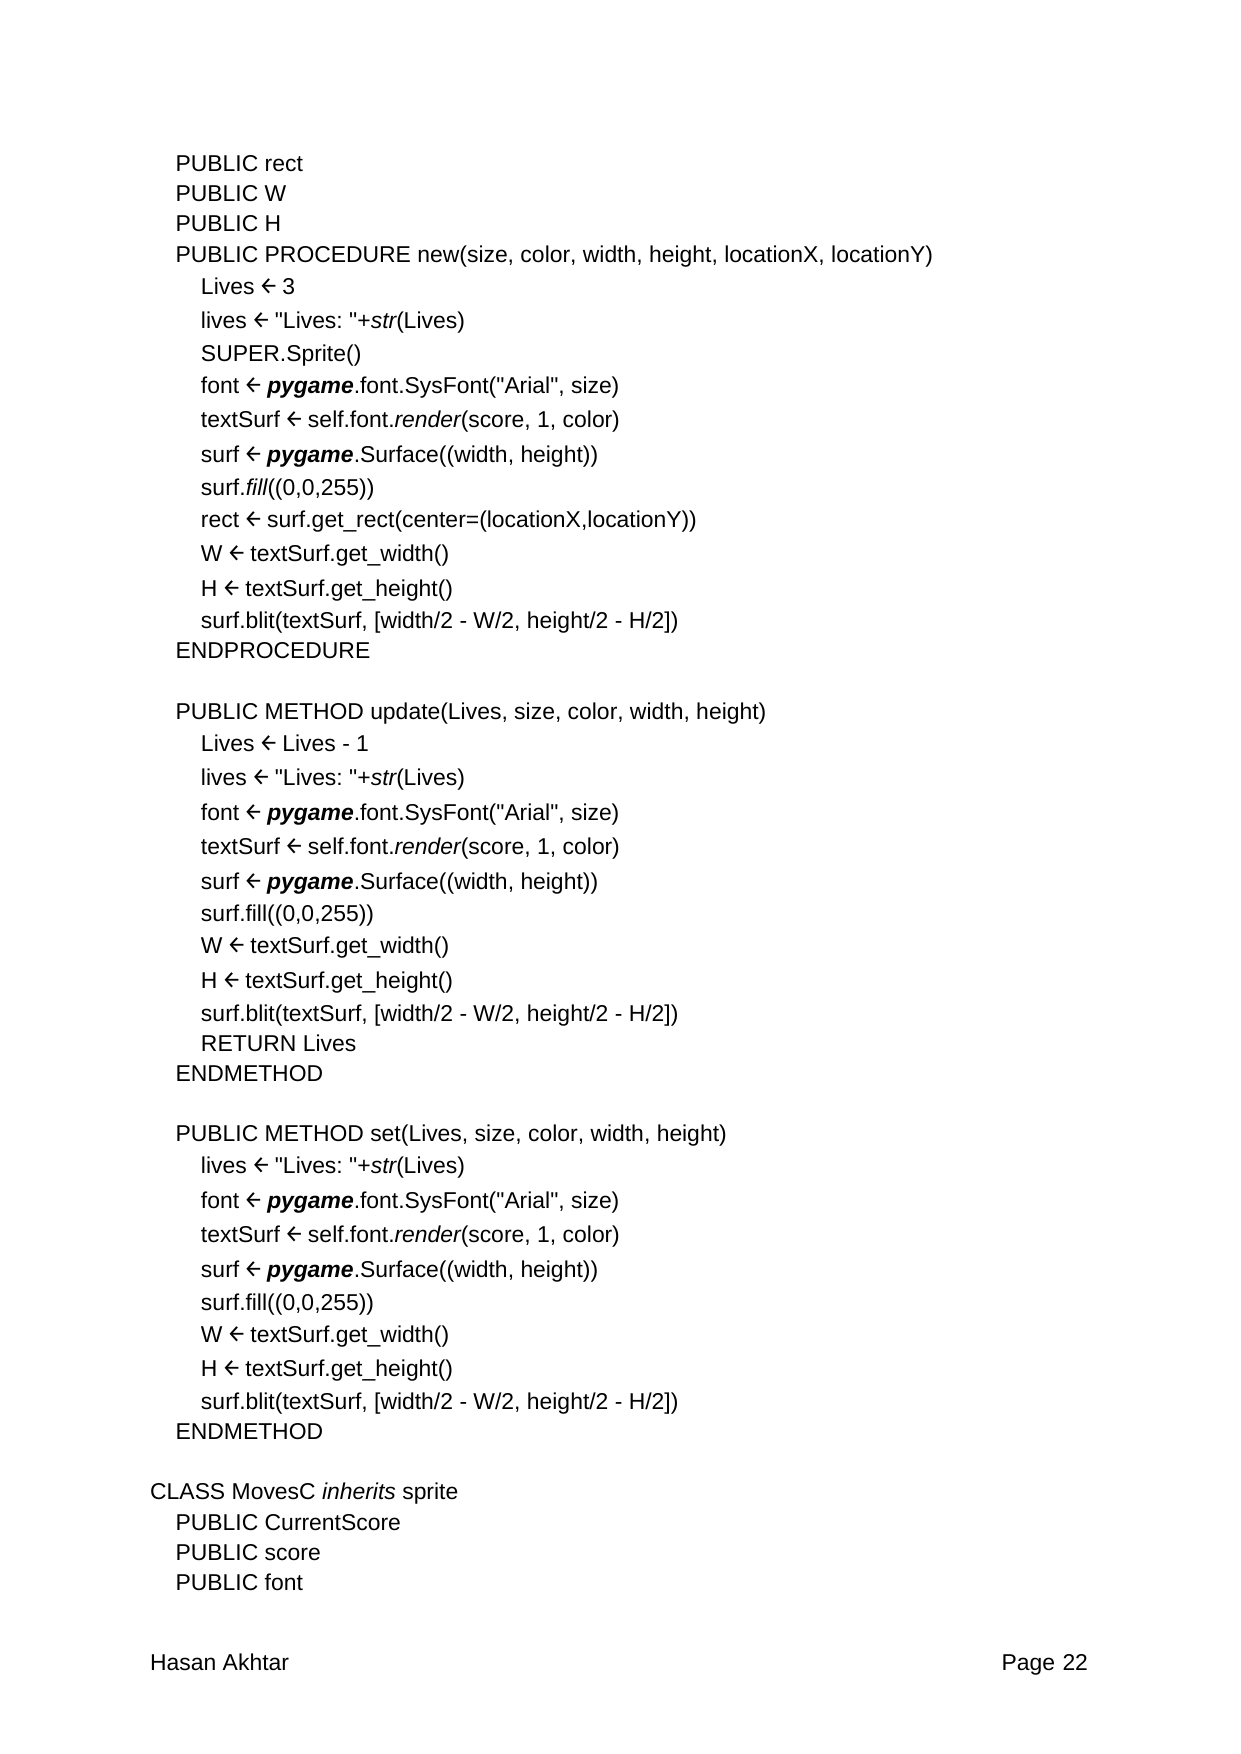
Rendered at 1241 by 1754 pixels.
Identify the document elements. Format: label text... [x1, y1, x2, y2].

text Lives ← 3 [276, 271, 1090, 301]
text surf ← pygame.Surface((width, height)) [261, 1254, 1090, 1284]
text H ← textSurf.get_height() [239, 1353, 1090, 1383]
text font ← pygame.font.SysFont("Arial", size) [150, 797, 246, 827]
text lives ← "Lives: "+str(Lives) [268, 1151, 1090, 1181]
text PUBLIC font [150, 1569, 1090, 1595]
text SUPER.Sprite() [150, 340, 1090, 366]
text H ← textSurf.get_height() [150, 965, 224, 995]
text ENDMETHOD [150, 1060, 1090, 1086]
text textSurf ← self.font.render(score, 1, color) [150, 404, 1090, 434]
text W ← textSurf.get_width() [150, 1319, 229, 1349]
text H ← textSurf.get_height() [150, 1353, 224, 1383]
text surf ← pygame.Surface((width, height)) [261, 866, 1090, 896]
text Lives ← 3 [150, 271, 261, 301]
text surf ← pygame.Surface((width, height)) [150, 439, 246, 469]
text font ← pygame.font.SysFont("Arial", size) [150, 370, 246, 400]
text PUBLIC METHOD set(Lives, size, color, width, height) [150, 1120, 1090, 1147]
text W ← textSurf.get_width() [244, 931, 1090, 961]
text W ← textSurf.get_width() [150, 538, 229, 568]
text surf ← pygame.Surface((width, height)) [261, 439, 1090, 469]
text Lives ← Lives - 1 [276, 728, 1090, 758]
text H ← textSurf.get_height() [239, 965, 1090, 995]
text ENDMETHOD [150, 1418, 1090, 1444]
text lives ← "Lives: "+str(Lives) [268, 305, 1090, 335]
text lives ← "Lives: "+str(Lives) [150, 762, 1090, 792]
text font ← pygame.font.SysFont("Arial", size) [261, 797, 1090, 827]
text PUBLIC H [150, 210, 1090, 237]
text font ← pygame.font.SysFont("Arial", size) [261, 370, 1090, 400]
text font ← pygame.font.SysFont("Arial", size) [150, 1185, 246, 1215]
text W ← textSurf.get_width() [150, 931, 229, 961]
text surf ← pygame.Surface((width, height)) [150, 866, 246, 896]
text textSurf ← self.font.render(score, 1, color) [150, 1219, 1090, 1249]
text PUBLIC rect [150, 150, 1090, 176]
text lives ← "Lives: "+str(Lives) [150, 305, 253, 335]
text surf.blit(textSurf, [width/2 - W/2, height/2 - H/2]) [150, 1388, 1090, 1414]
text surf.blit(textSurf, [width/2 - W/2, height/2 - H/2]) [150, 999, 1090, 1026]
text surf.fill((0,0,255)) [150, 900, 1090, 927]
text font ← pygame.font.SysFont("Arial", size) [261, 1185, 1090, 1215]
text PUBLIC PROCEDURE new(size, color, width, height, locationX, locationY) [150, 241, 1090, 267]
text CLASS MovesC inherits sprite [150, 1478, 1090, 1504]
text surf.blit(textSurf, [width/2 - W/2, height/2 - H/2]) [150, 607, 1090, 633]
text surf ← pygame.Surface((width, height)) [150, 1254, 246, 1284]
text PUBLIC W [150, 180, 1090, 207]
text W ← textSurf.get_width() [244, 538, 1090, 568]
text W ← textSurf.get_width() [244, 1319, 1090, 1349]
text PUBLIC score [150, 1539, 1090, 1565]
text surf.fill((0,0,255)) [150, 1288, 1090, 1315]
text textSurf ← self.font.render(score, 1, color) [301, 831, 1090, 861]
text lives ← "Lives: "+str(Lives) [150, 1151, 253, 1181]
text PUBLIC METHOD update(Lives, size, color, width, height) [150, 698, 1090, 724]
text Lives ← Lives - 1 [150, 728, 261, 758]
text ENDPROCEDURE [150, 637, 1090, 664]
text PUBLIC CurrentScore [150, 1508, 1090, 1535]
text H ← textSurf.get_height() [150, 573, 224, 603]
text textSurf ← self.font.render(score, 1, color) [150, 831, 286, 861]
text rect ← surf.get_rect(center=(locationX,locationY)) [261, 504, 1090, 534]
text H ← textSurf.get_height() [239, 573, 1090, 603]
text surf.fill((0,0,255)) [150, 473, 1090, 500]
text RETURN Lives [150, 1030, 1090, 1056]
